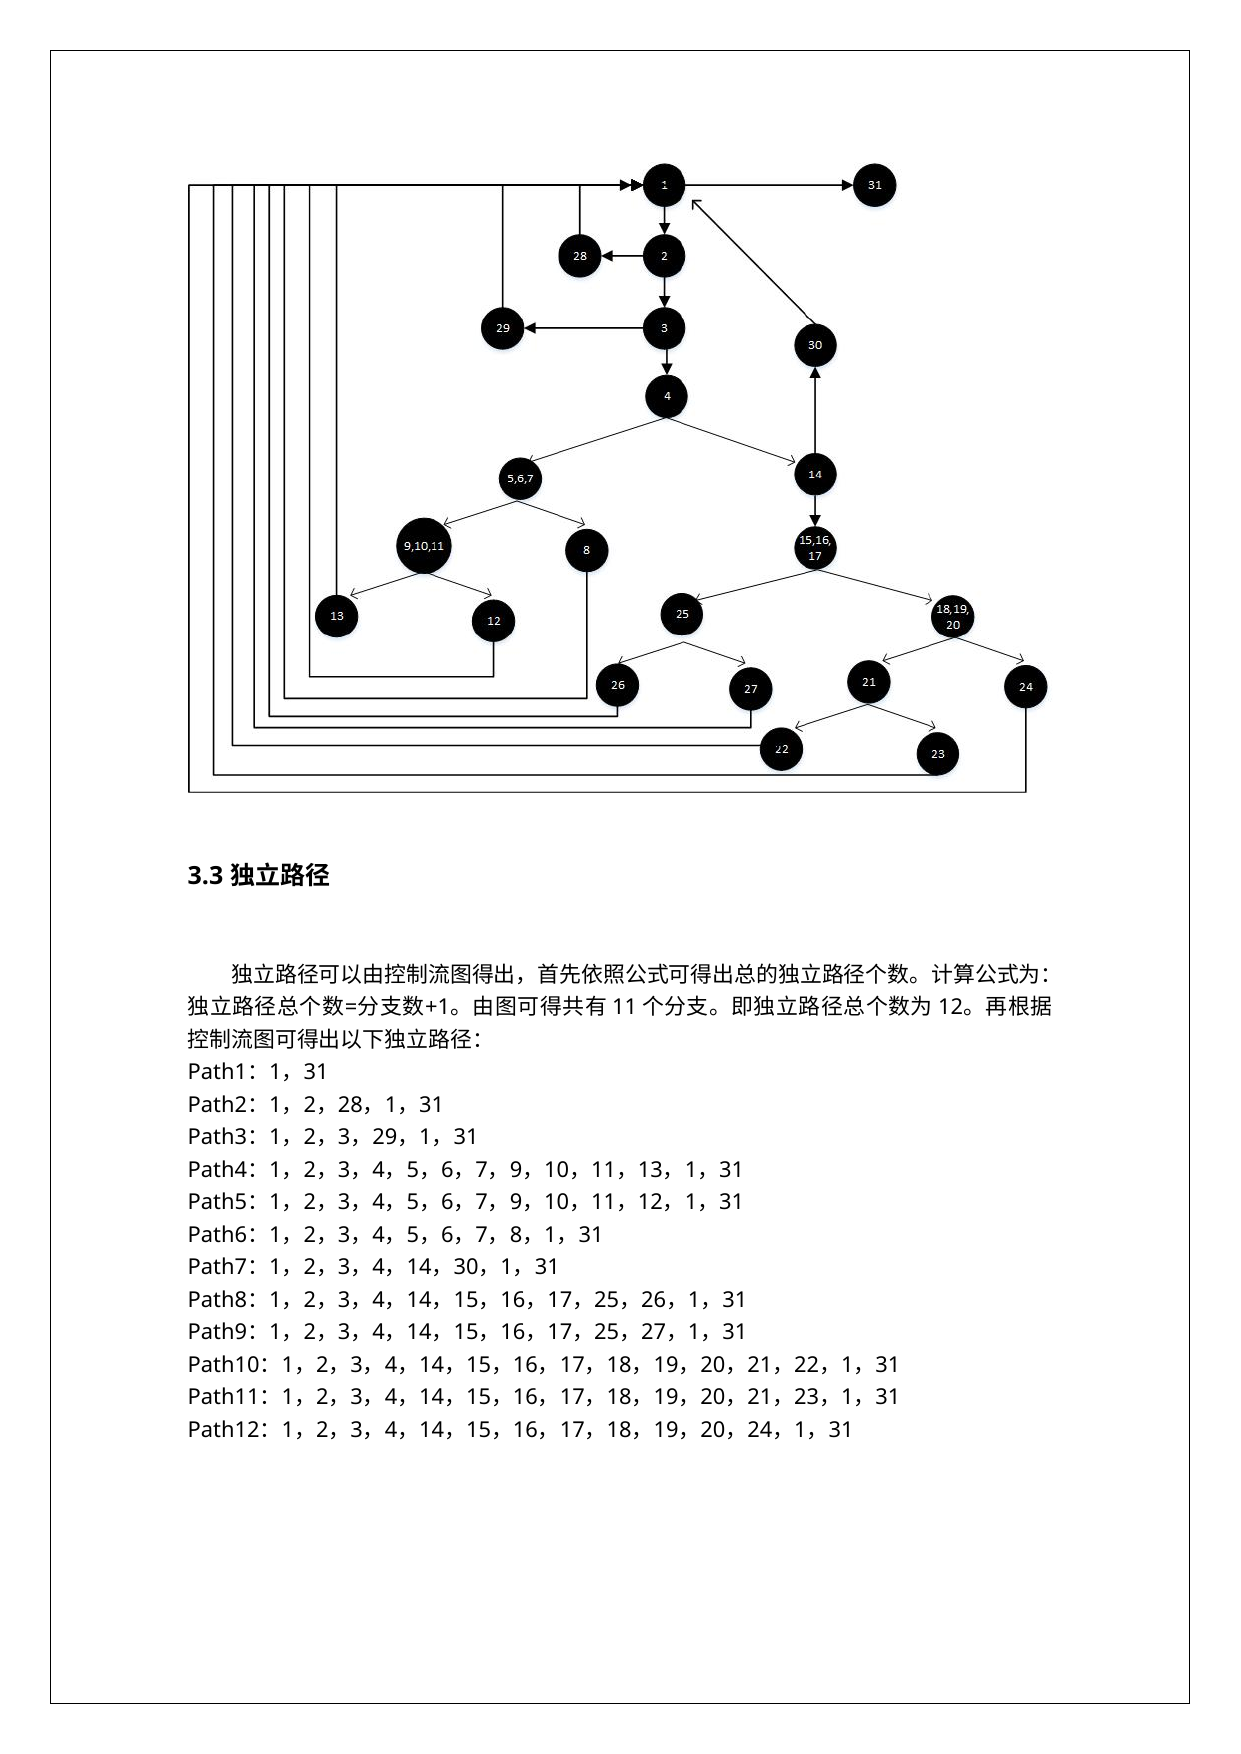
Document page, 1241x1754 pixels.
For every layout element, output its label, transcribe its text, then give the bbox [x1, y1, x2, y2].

text Path3：1，2，3，29，1，31 [187, 1119, 1053, 1152]
text Path6：1，2，3，4，5，6，7，8，1，31 [187, 1217, 1053, 1249]
text 独立路径可以由控制流图得出，首先依照公式可得出总的独立路径个数。计算公式为： [187, 957, 1053, 989]
picture [187, 162, 1053, 793]
text Path5：1，2，3，4，5，6，7，9，10，11，12，1，31 [187, 1184, 1053, 1217]
text Path1：1，31 [187, 1054, 1053, 1087]
text Path4：1，2，3，4，5，6，7，9，10，11，13，1，31 [187, 1152, 1053, 1184]
text Path7：1，2，3，4，14，30，1，31 [187, 1249, 1053, 1282]
text 独立路径总个数=分支数+1。由图可得共有11个分支。即独立路径总个数为12。再根据控制流图可得出以下独立路径： [187, 989, 1053, 1054]
text Path2：1，2，28，1，31 [187, 1087, 1053, 1119]
text Path9：1，2，3，4，14，15，16，17，25，27，1，31 [187, 1314, 1053, 1347]
subtitle 3.3 独立路径 [187, 841, 1053, 906]
text Path8：1，2，3，4，14，15，16，17，25，26，1，31 [187, 1282, 1053, 1314]
text Path12：1，2，3，4，14，15，16，17，18，19，20，24，1，31 [187, 1412, 1053, 1444]
text Path10：1，2，3，4，14，15，16，17，18，19，20，21，22，1，31 [187, 1347, 1053, 1379]
text Path11：1，2，3，4，14，15，16，17，18，19，20，21，23，1，31 [187, 1379, 1053, 1412]
